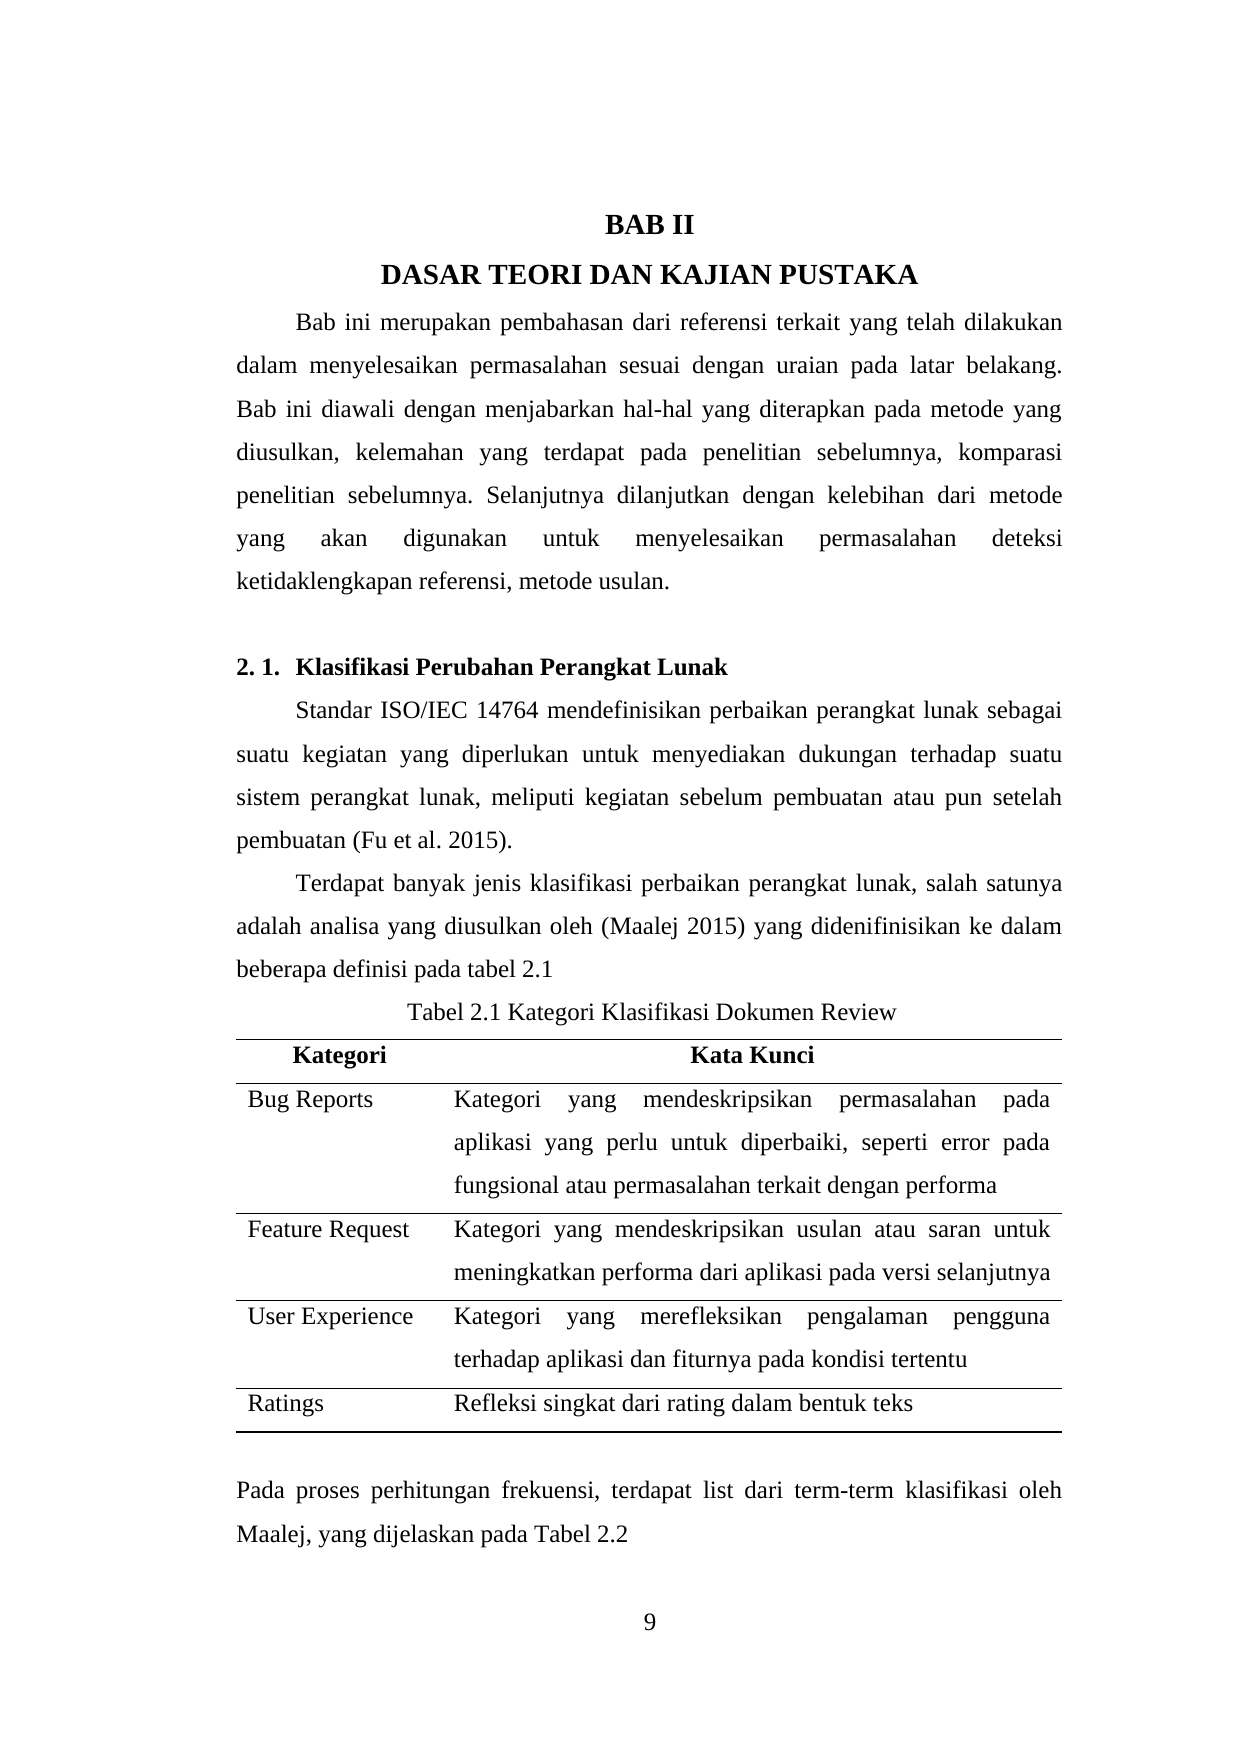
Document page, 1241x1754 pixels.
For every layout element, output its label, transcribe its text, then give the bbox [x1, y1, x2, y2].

text Terdapat banyak jenis klasifikasi perbaikan perangkat lunak, salah satunya adalah analisa yang diusulkan oleh (Maalej 2015) yang didenifinisikan ke dalam beberapa definisi pada tabel 2.1 [236, 868, 1063, 983]
table_cell Feature Request [236, 1214, 442, 1300]
list Klasifikasi Perubahan Perangkat Lunak [236, 652, 1063, 681]
subtitle BAB II DASAR TEORI DAN KAJIAN PUSTAKA [236, 207, 1063, 291]
table_cell Ratings [236, 1389, 442, 1431]
text Standar ISO/IEC 14764 mendefinisikan perbaikan perangkat lunak sebagai suatu kegiatan yang diperlukan untuk menyediakan dukungan terhadap suatu sistem perangkat lunak, meliputi kegiatan sebelum pembuatan atau pun setelah pembuatan (Fu et al. 2015). [236, 696, 1063, 854]
text Tabel 2.1 Kategori Klasifikasi Dokumen Review [236, 997, 1068, 1026]
table_header Kata Kunci [443, 1040, 1062, 1083]
text Bab ini merupakan pembahasan dari referensi terkait yang telah dilakukan dalam menyelesaikan permasalahan sesuai dengan uraian pada latar belakang. Bab ini diawali dengan menjabarkan hal-hal yang diterapkan pada metode yang diusulkan, kelemahan yang terdapat pada penelitian sebelumnya, komparasi penelitian sebelumnya. Selanjutnya dilanjutkan dengan kelebihan dari metode yang akan digunakan untuk menyelesaikan permasalahan deteksi ketidaklengkapan referensi, metode usulan. [236, 307, 1063, 595]
table_cell Refleksi singkat dari rating dalam bentuk teks [443, 1389, 1062, 1431]
table_cell User Experience [236, 1301, 442, 1387]
table_cell Bug Reports [236, 1084, 442, 1213]
text Pada proses perhitungan frekuensi, terdapat list dari term-term klasifikasi oleh Maalej, yang dijelaskan pada Tabel 2.2 [236, 1476, 1063, 1547]
table_header Kategori [236, 1040, 442, 1083]
table_cell Kategori yang mendeskripsikan usulan atau saran untuk meningkatkan performa dari aplikasi pada versi selanjutnya [443, 1214, 1062, 1300]
table_cell Kategori yang mendeskripsikan permasalahan pada aplikasi yang perlu untuk diperbaiki, seperti error pada fungsional atau permasalahan terkait dengan performa [443, 1084, 1062, 1213]
table_cell Kategori yang merefleksikan pengalaman pengguna terhadap aplikasi dan fiturnya pada kondisi tertentu [443, 1301, 1062, 1387]
